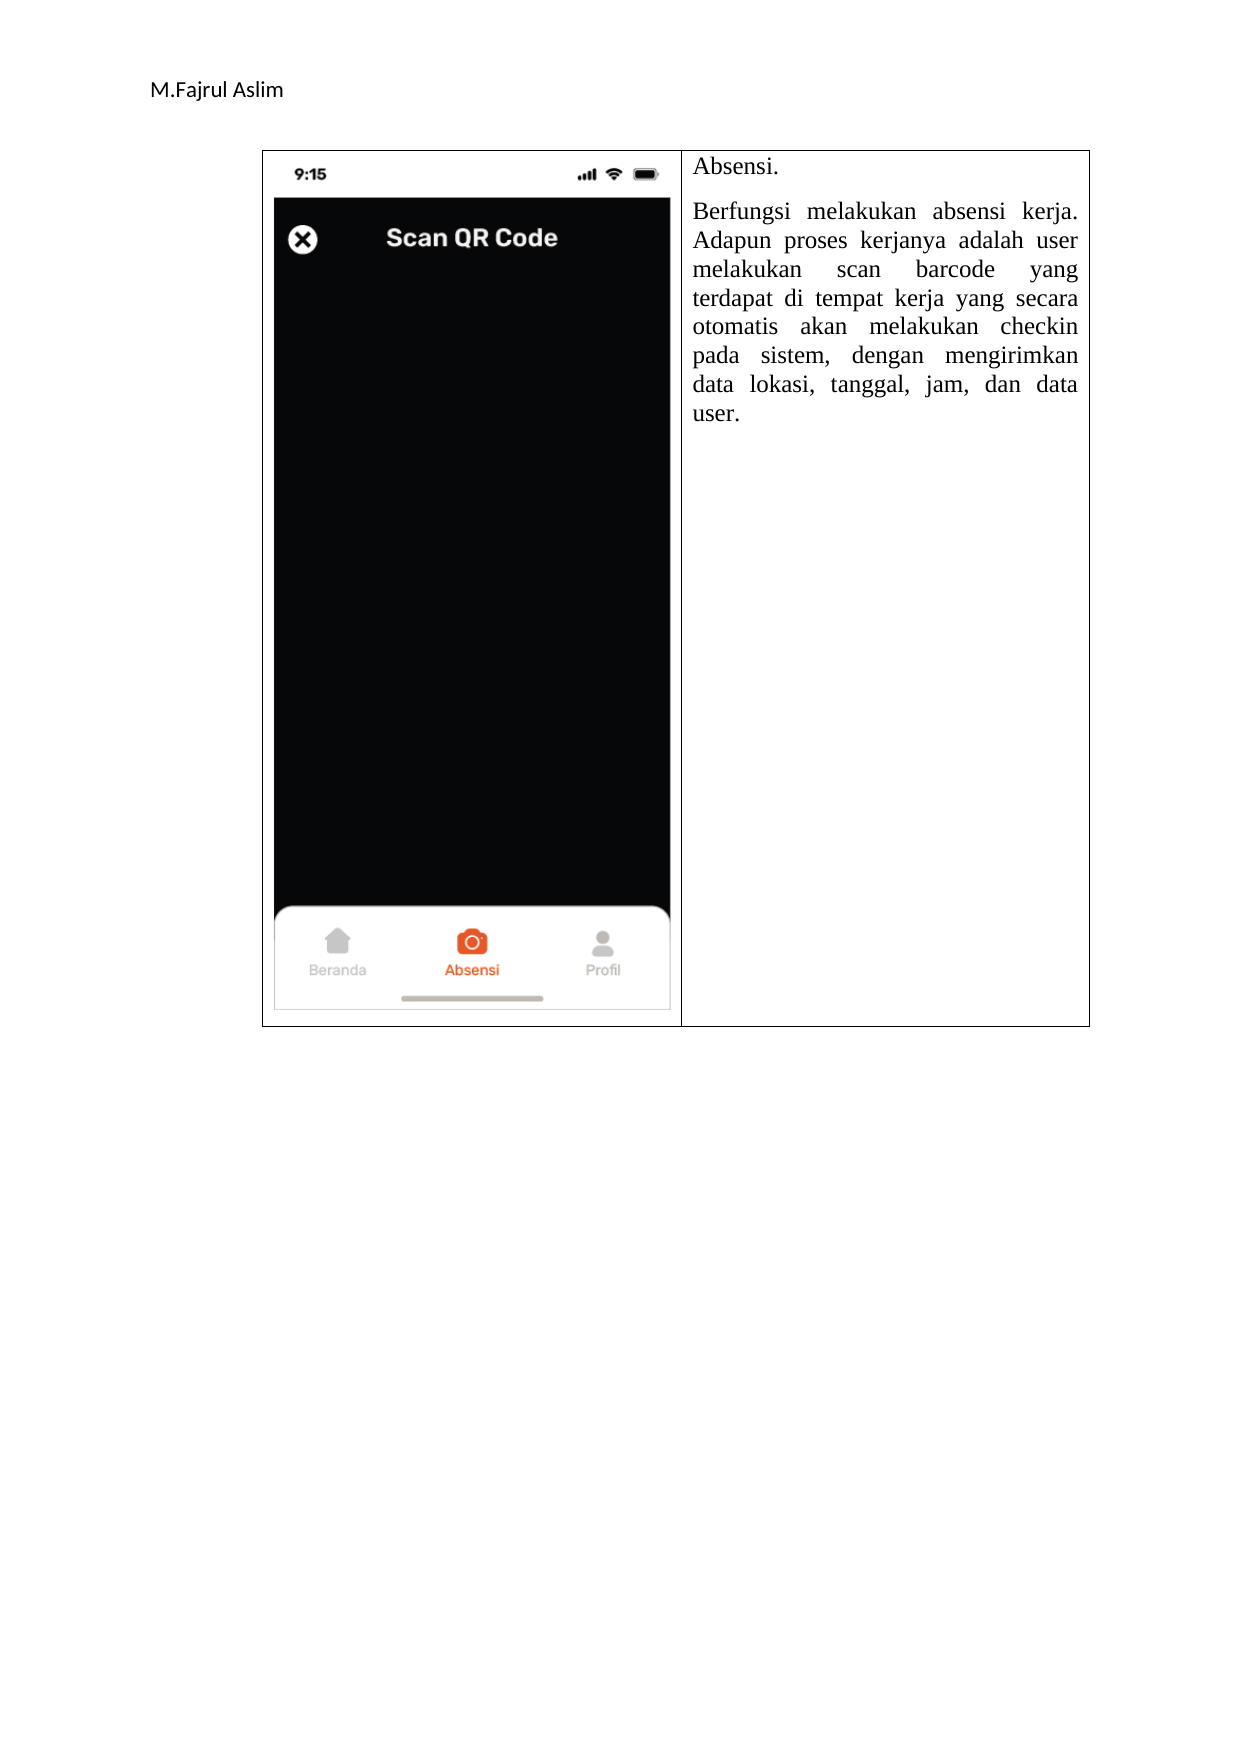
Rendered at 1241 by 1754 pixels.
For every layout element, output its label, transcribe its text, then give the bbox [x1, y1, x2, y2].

picture [273, 151, 671, 1010]
table_cell [263, 151, 681, 1026]
table_cell Absensi. Berfungsi melakukan absensi kerja. Adapun proses kerjanya adalah user melakukan scan barcode yang terdapat di tempat kerja yang secara otomatis akan melakukan checkin pada sistem, dengan mengirimkan data lokasi, tanggal, jam, dan data user. [682, 151, 1089, 1026]
